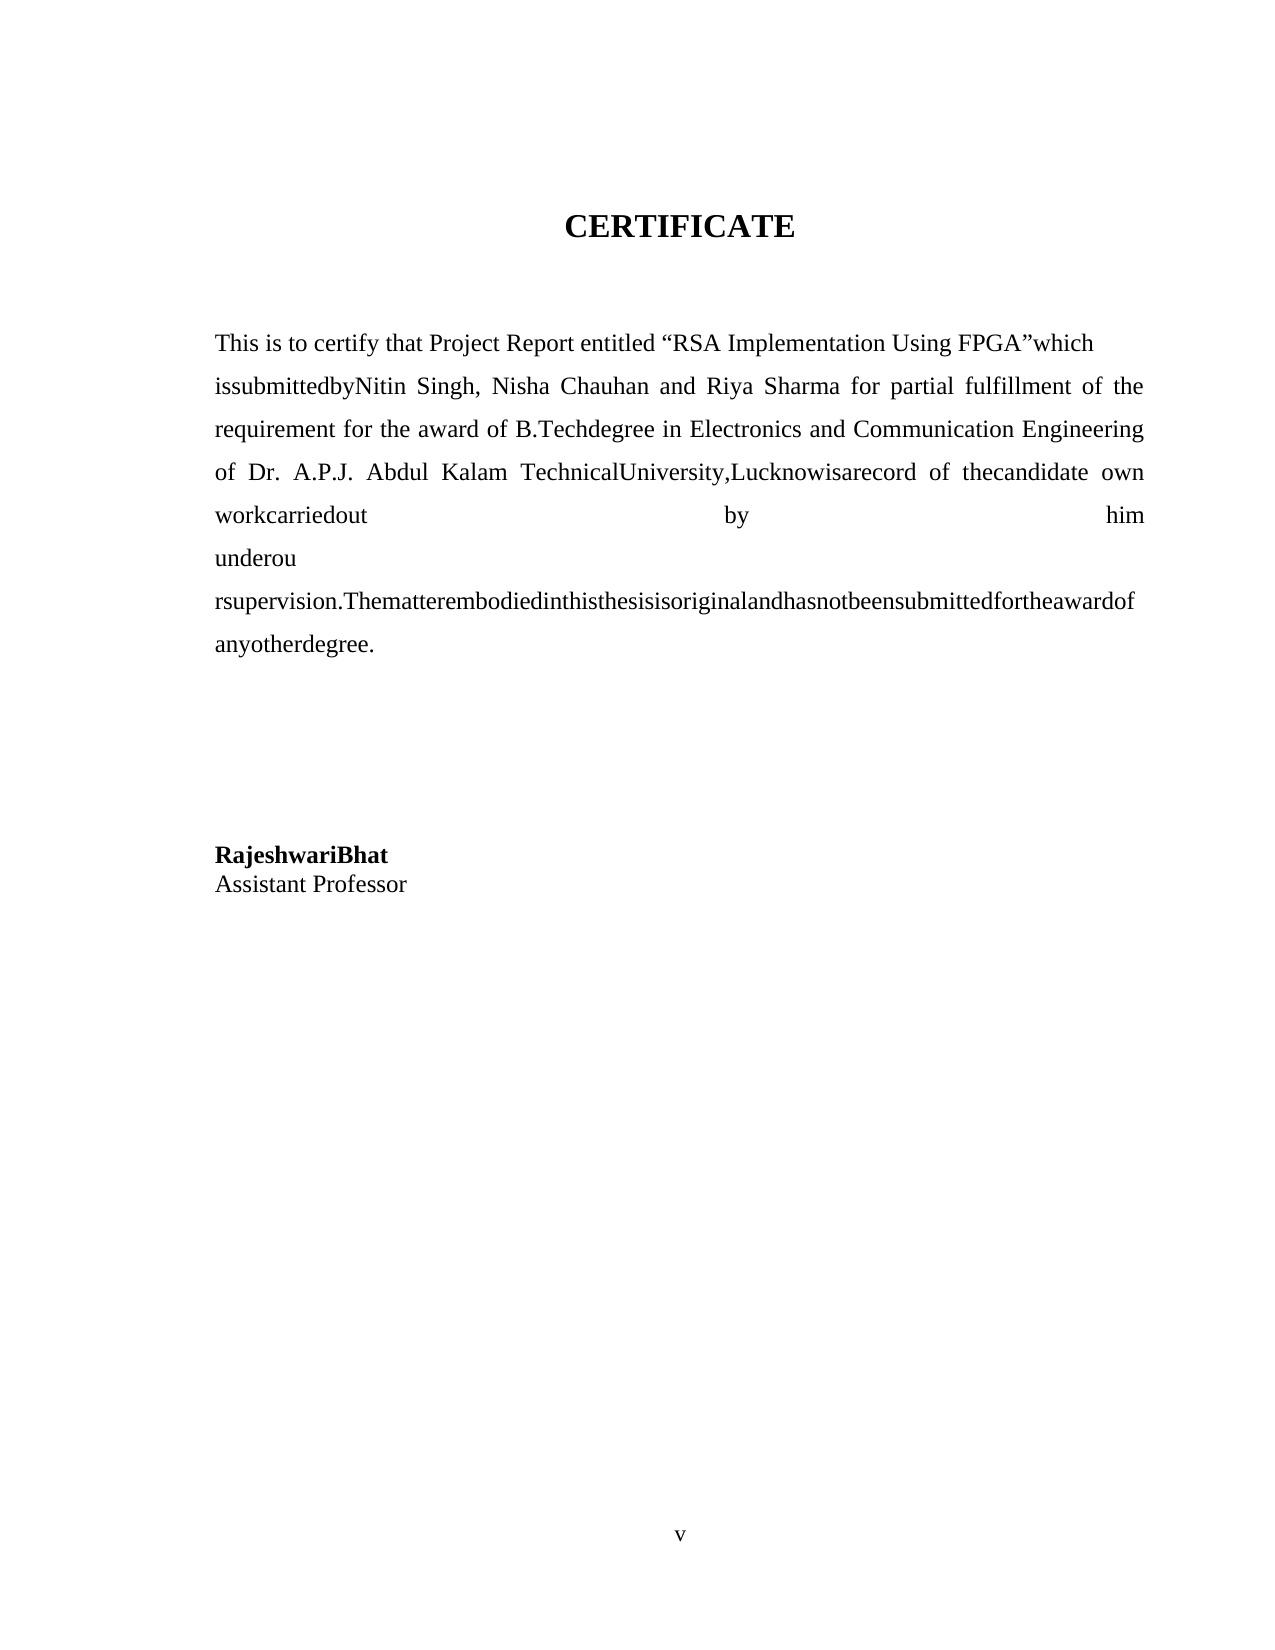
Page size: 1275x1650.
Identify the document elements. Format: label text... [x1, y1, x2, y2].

text Assistant Professor [214, 869, 1157, 898]
text issubmittedbyNitin Singh, Nisha Chauhan and Riya Sharma for partial fulfillment of the requirement for the award of B.Techdegree in Electronics and Communication Engineering of Dr. A.P.J. Abdul Kalam TechnicalUniversity,Lucknowisarecord of thecandidate own workcarriedout by him underoursupervision.Thematterembodiedinthisthesisisoriginalandhasnotbeensubmittedfortheawardofanyotherdegree. [214, 371, 1145, 658]
subtitle RajeshwariBhat [214, 840, 1157, 869]
subtitle CERTIFICATE [235, 207, 1125, 245]
text This is to certify that Project Report entitled “RSA Implementation Using FPGA”which [214, 328, 1145, 356]
